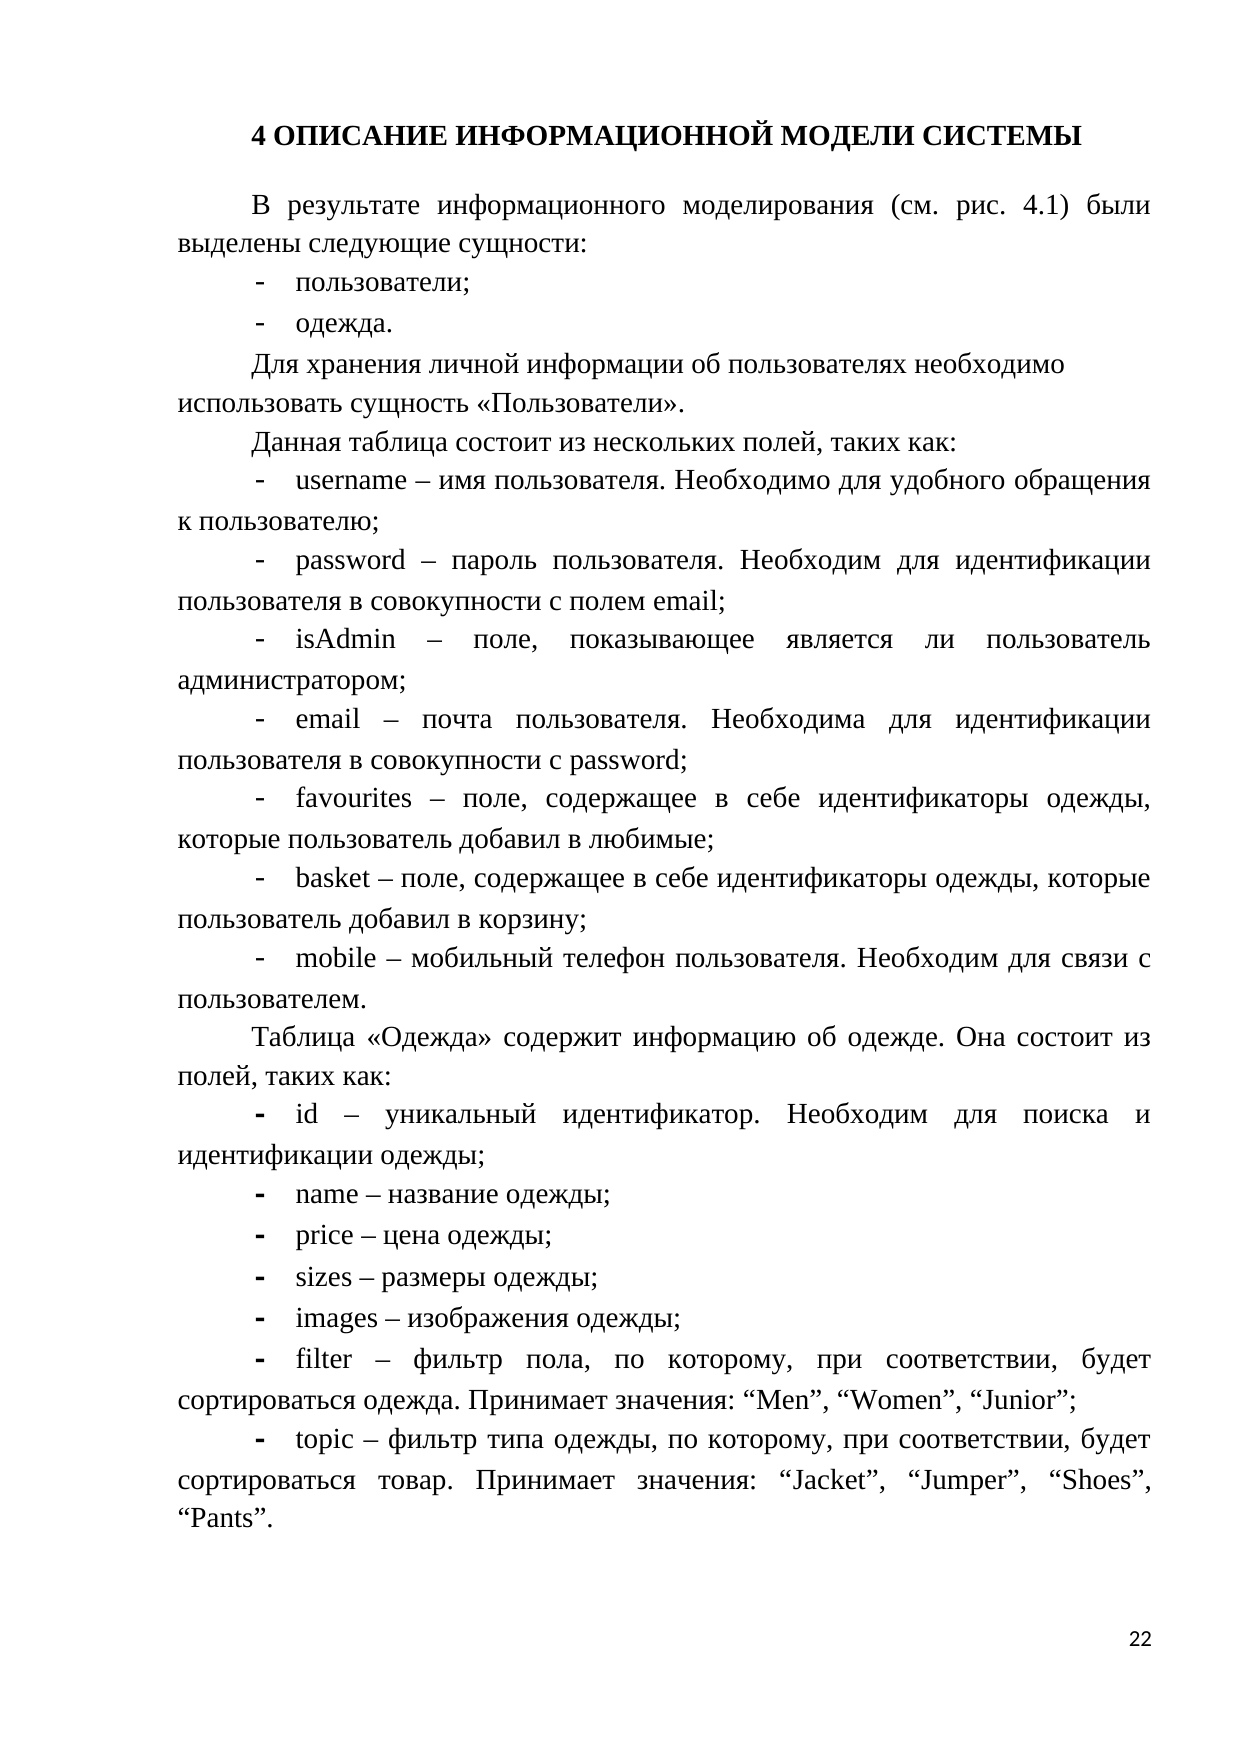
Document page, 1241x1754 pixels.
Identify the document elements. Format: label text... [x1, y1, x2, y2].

subtitle 4 ОПИСАНИЕ ИНФОРМАЦИОННОЙ МОДЕЛИ СИСТЕМЫ [177, 118, 1152, 152]
list topic – фильтр типа одежды, по которому, при соответствии, будет сортироваться товар. Принимает значения: “Jacket”, “Jumper”, “Shoes”, “Pants”. [177, 1421, 1152, 1534]
list email – почта пользователя. Необходима для идентификации пользователя в совокупности с password; [177, 701, 1152, 776]
text использовать сущность «Пользователи». [177, 385, 1152, 419]
list id – уникальный идентификатор. Необходим для поиска и идентификации одежды; [177, 1096, 1152, 1171]
list name – название одежды; [177, 1176, 1152, 1212]
list price – цена одежды; [177, 1217, 1152, 1253]
list sizes – размеры одежды; [177, 1259, 1152, 1295]
list Для хранения личной информации об пользователях необходимо [251, 347, 1152, 380]
list images – изображения одежды; [177, 1300, 1152, 1336]
list filter – фильтр пола, по которому, при соответствии, будет сортироваться одежда. Принимает значения: “Men”, “Women”, “Junior”; [177, 1341, 1152, 1416]
text Данная таблица состоит из нескольких полей, таких как: [177, 424, 1152, 457]
list пользователи; [251, 264, 1152, 300]
list password – пароль пользователя. Необходим для идентификации пользователя в совокупности с полем email; [177, 542, 1152, 616]
text Таблица «Одежда» содержит информацию об одежде. Она состоит из полей, таких как: [177, 1019, 1152, 1091]
list mobile – мобильный телефон пользователя. Необходим для связи с пользователем. [177, 940, 1152, 1014]
list favourites – поле, содержащее в себе идентификаторы одежды, которые пользователь добавил в любимые; [177, 781, 1152, 855]
text В результате информационного моделирования (см. рис. 4.1) были выделены следующие сущности: [177, 187, 1152, 259]
list isAdmin – поле, показывающее является ли пользователь администратором; [177, 621, 1152, 696]
list одежда. [251, 305, 1152, 341]
list basket – поле, содержащее в себе идентификаторы одежды, которые пользователь добавил в корзину; [177, 860, 1152, 935]
list username – имя пользователя. Необходимо для удобного обращения к пользователю; [177, 462, 1152, 537]
